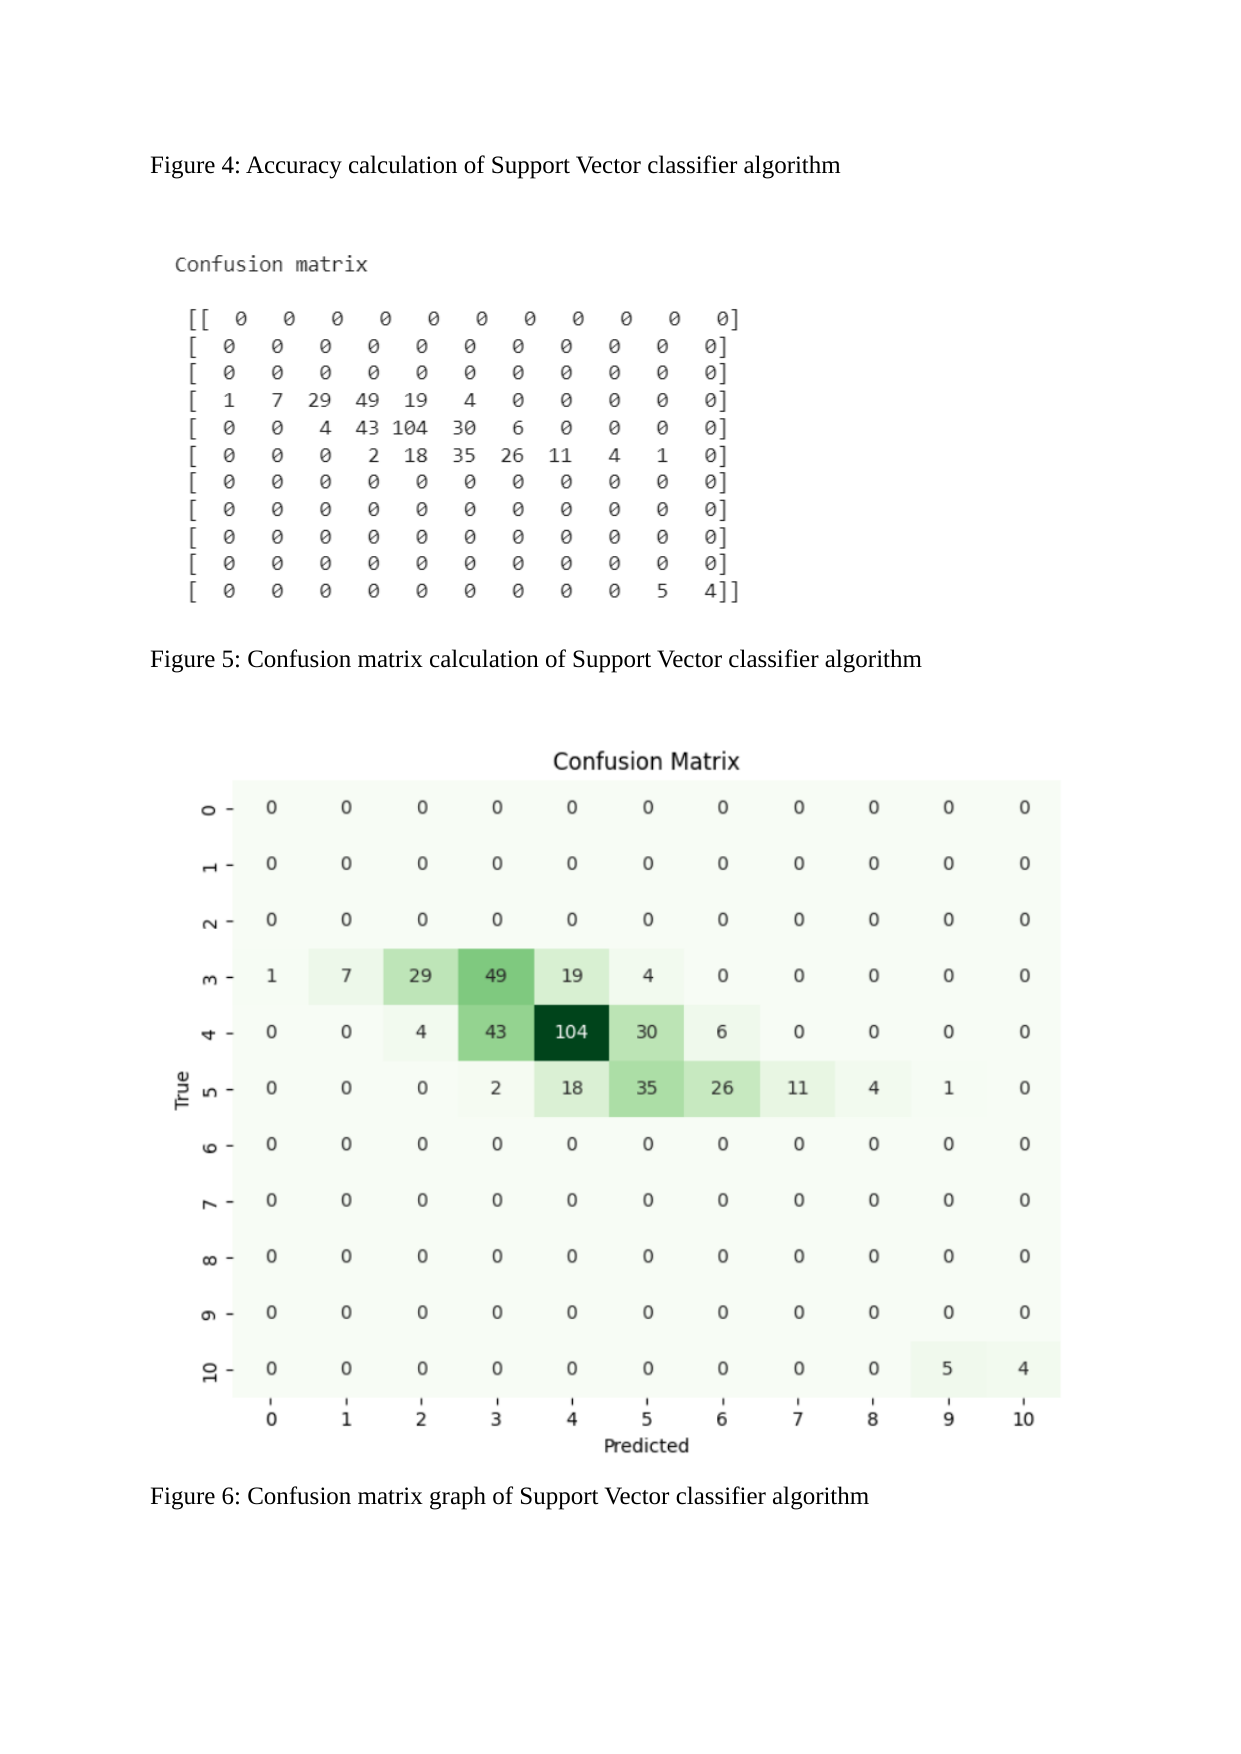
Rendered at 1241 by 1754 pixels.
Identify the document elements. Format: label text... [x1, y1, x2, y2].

picture [150, 249, 763, 624]
text Figure 6: Confusion matrix graph of Support Vector classifier algorithm [150, 1481, 1090, 1510]
text Figure 4: Accuracy calculation of Support Vector classifier algorithm [150, 150, 1090, 179]
text Figure 5: Confusion matrix calculation of Support Vector classifier algorithm [150, 644, 1090, 673]
picture [150, 743, 1091, 1461]
